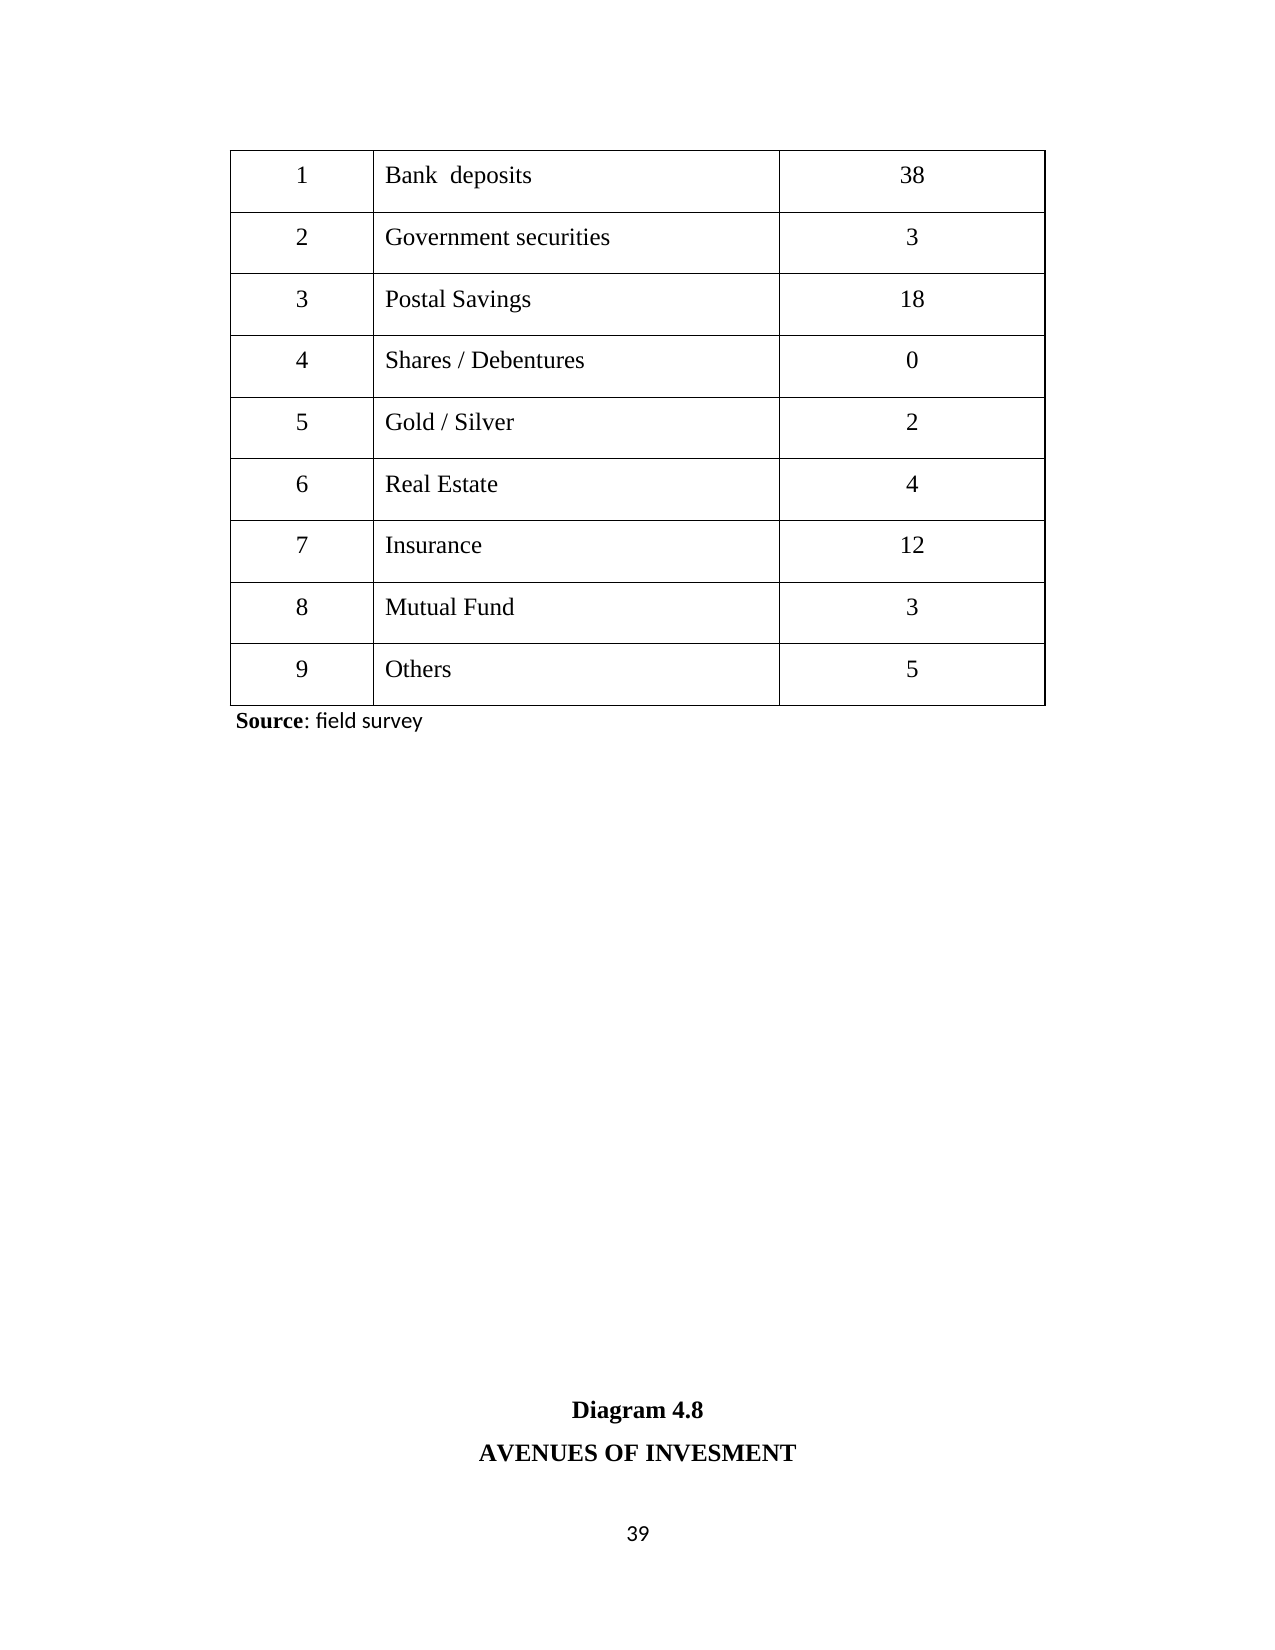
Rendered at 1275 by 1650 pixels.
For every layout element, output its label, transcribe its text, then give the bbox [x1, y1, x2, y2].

table_cell 2 [231, 213, 373, 273]
table_cell 6 [231, 459, 373, 520]
list Source: field survey [150, 706, 1125, 734]
table_cell Others [374, 644, 779, 705]
table_cell 0 [780, 336, 1044, 397]
table_cell 5 [231, 398, 373, 458]
table_cell 3 [780, 583, 1044, 643]
table_cell 1 [231, 151, 373, 212]
table_cell 9 [231, 644, 373, 705]
table_cell Real Estate [374, 459, 779, 520]
table_cell 12 [780, 521, 1044, 582]
table_cell Bank deposits [374, 151, 779, 212]
table_cell 18 [780, 274, 1044, 335]
table_cell 5 [780, 644, 1044, 705]
table_cell 2 [780, 398, 1044, 458]
table_cell Postal Savings [374, 274, 779, 335]
table_cell Gold / Silver [374, 398, 779, 458]
table_cell 8 [231, 583, 373, 643]
table_cell Shares / Debentures [374, 336, 779, 397]
table_cell Insurance [374, 521, 779, 582]
list AVENUES OF INVESMENT [150, 1438, 1125, 1467]
table_cell 4 [231, 336, 373, 397]
table_cell 3 [780, 213, 1044, 273]
list Diagram 4.8 [150, 1395, 1125, 1424]
table_cell 4 [780, 459, 1044, 520]
table_cell 7 [231, 521, 373, 582]
table_cell Mutual Fund [374, 583, 779, 643]
table_cell Government securities [374, 213, 779, 273]
table_cell 38 [780, 151, 1044, 212]
table_cell 3 [231, 274, 373, 335]
